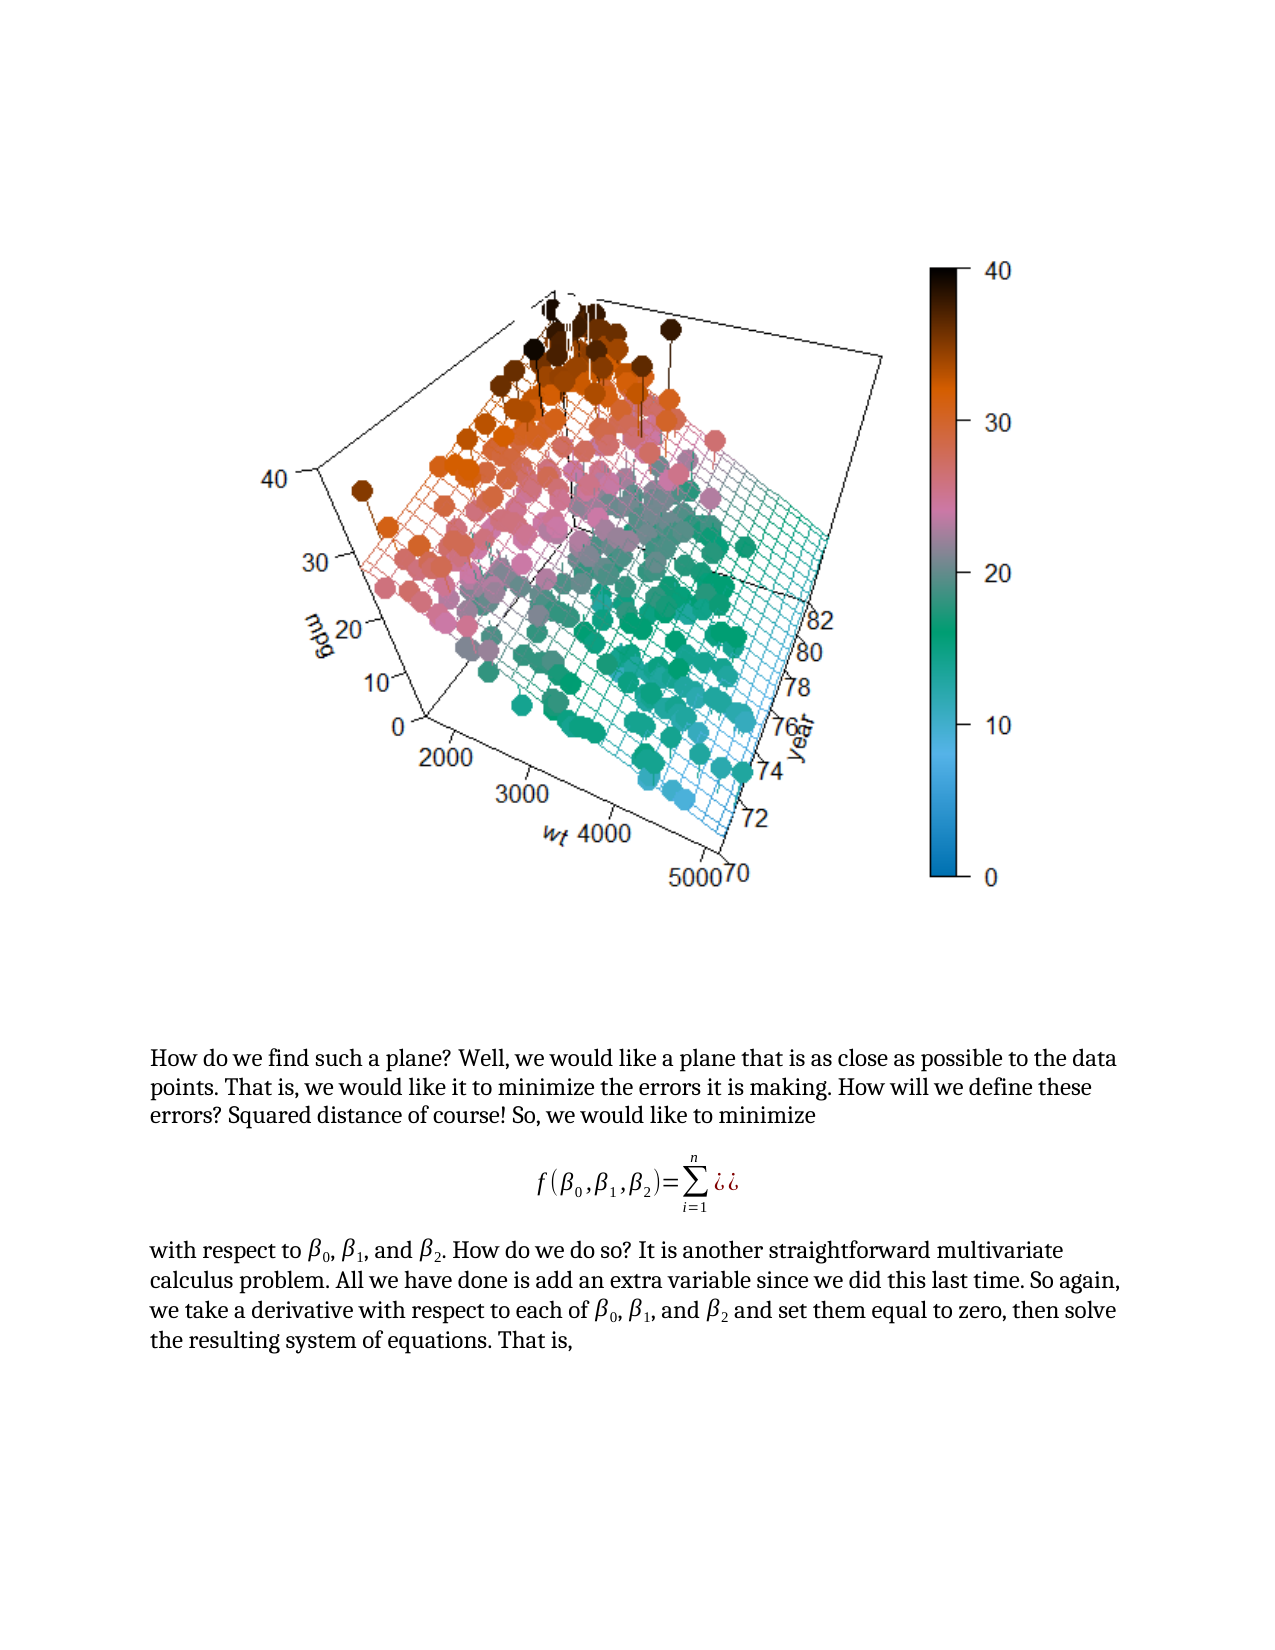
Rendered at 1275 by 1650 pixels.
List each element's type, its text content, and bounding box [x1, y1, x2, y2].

text How do we find such a plane? Well, we would like a plane that is as close as possible to the data points. That is, we would like it to minimize the errors it is making. How will we define these errors? Squared distance of course! So, we would like to minimize [150, 1044, 1125, 1130]
picture [168, 150, 1044, 1025]
text with respect to , , and . How do we do so? It is another straightforward multivariate calculus problem. All we have done is add an extra variable since we did this last time. So again, we take a derivative with respect to each of , , and and set them equal to zero, then solve the resulting system of equations. That is, [150, 1235, 1125, 1355]
